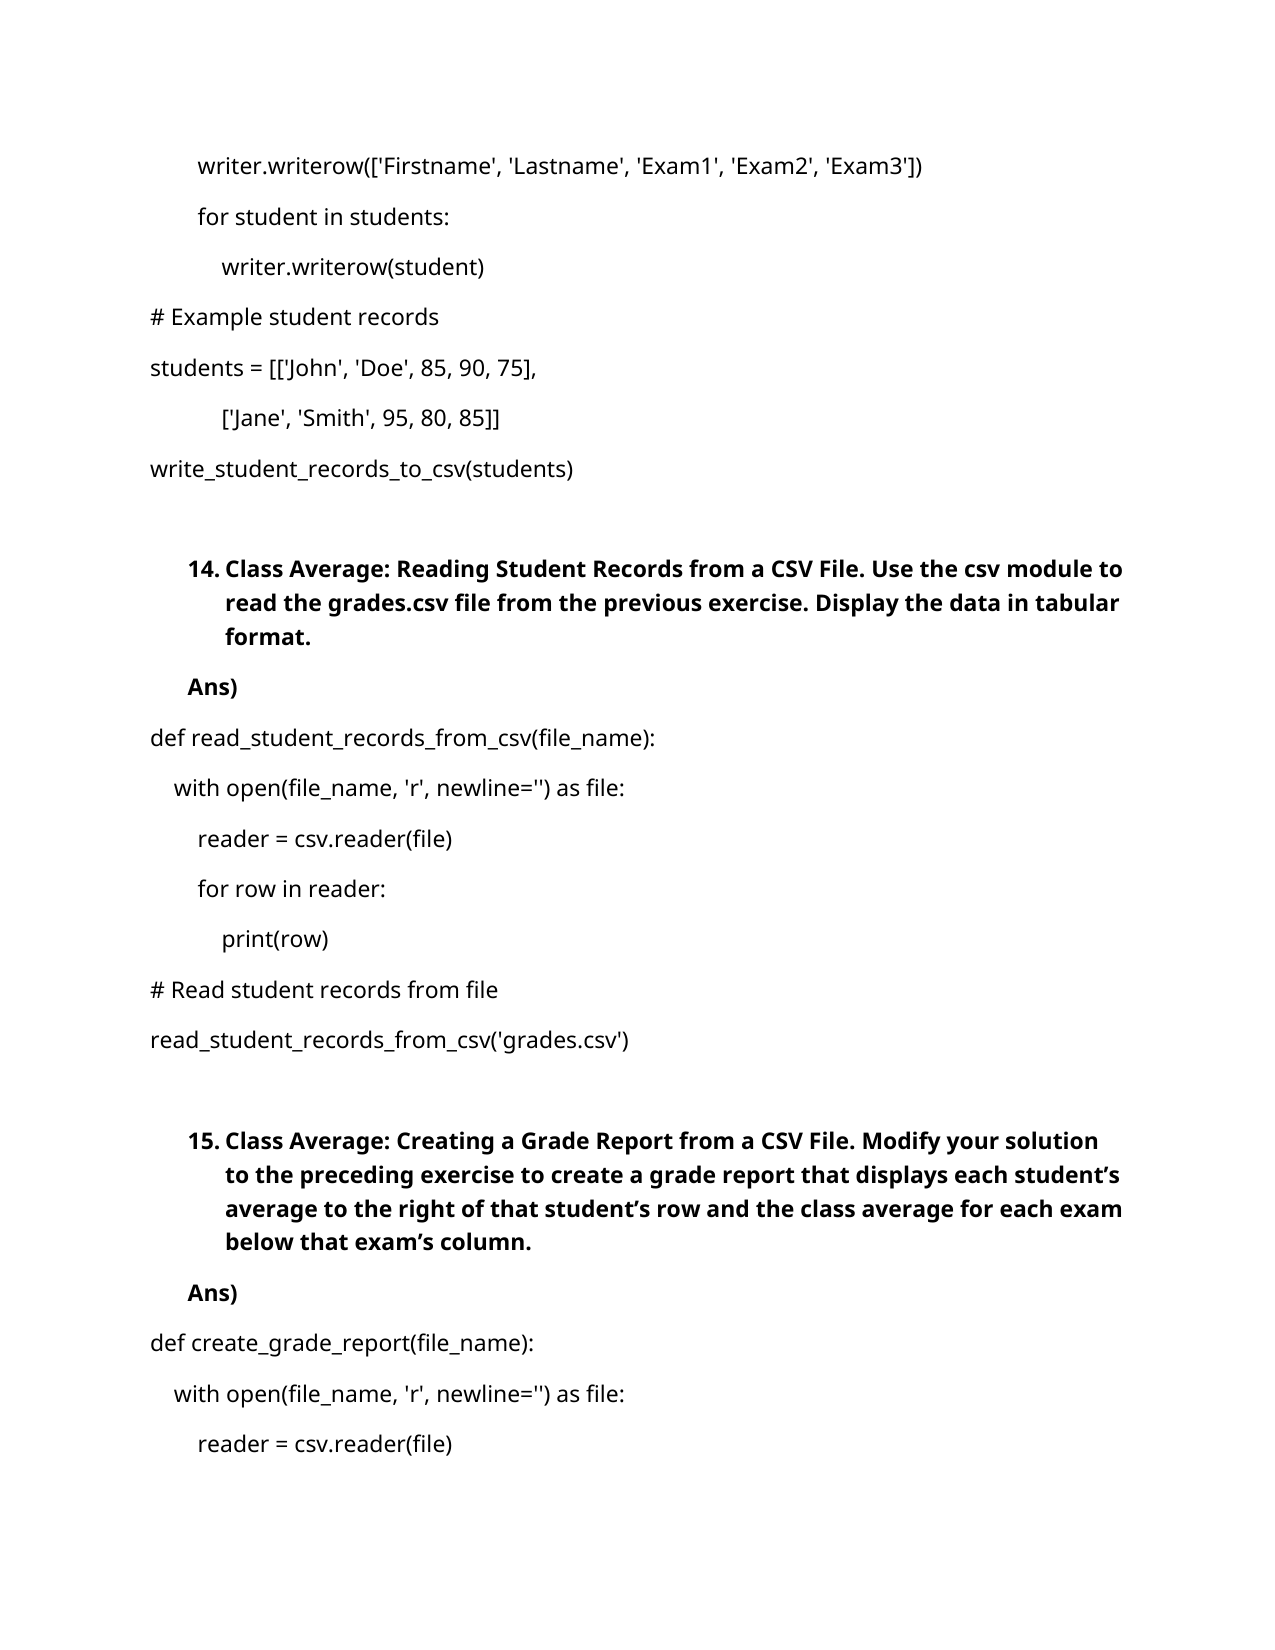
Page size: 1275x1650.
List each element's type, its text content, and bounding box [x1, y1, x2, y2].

text with open(file_name, 'r', newline='') as file: [150, 772, 1125, 803]
text def create_grade_report(file_name): [150, 1327, 1125, 1358]
text ['Jane', 'Smith', 95, 80, 85]] [150, 402, 1125, 433]
text # Read student records from file [150, 974, 1125, 1005]
text Ans) [187, 671, 1125, 702]
text for student in students: [150, 200, 1125, 232]
text writer.writerow(student) [150, 251, 1125, 282]
text with open(file_name, 'r', newline='') as file: [150, 1377, 1125, 1409]
text read_student_records_from_csv('grades.csv') [150, 1024, 1125, 1055]
text # Example student records [150, 301, 1125, 332]
text print(row) [150, 923, 1125, 954]
text reader = csv.reader(file) [150, 822, 1125, 854]
text write_student_records_to_csv(students) [150, 452, 1125, 484]
text reader = csv.reader(file) [150, 1428, 1125, 1459]
text def read_student_records_from_csv(file_name): [150, 722, 1125, 753]
text students = [['John', 'Doe', 85, 90, 75], [150, 352, 1125, 383]
list Class Average: Creating a Grade Report from a CSV File. Modify your solution to the preceding exercise to create a grade report that displays each student’s average to the right of that student’s row and the class average for each exam below that exam’s column. [187, 1125, 1125, 1257]
text writer.writerow(['Firstname', 'Lastname', 'Exam1', 'Exam2', 'Exam3']) [150, 150, 1125, 181]
text for row in reader: [150, 873, 1125, 904]
list Class Average: Reading Student Records from a CSV File. Use the csv module to read the grades.csv file from the previous exercise. Display the data in tabular format. [187, 553, 1125, 652]
text Ans) [187, 1277, 1125, 1308]
